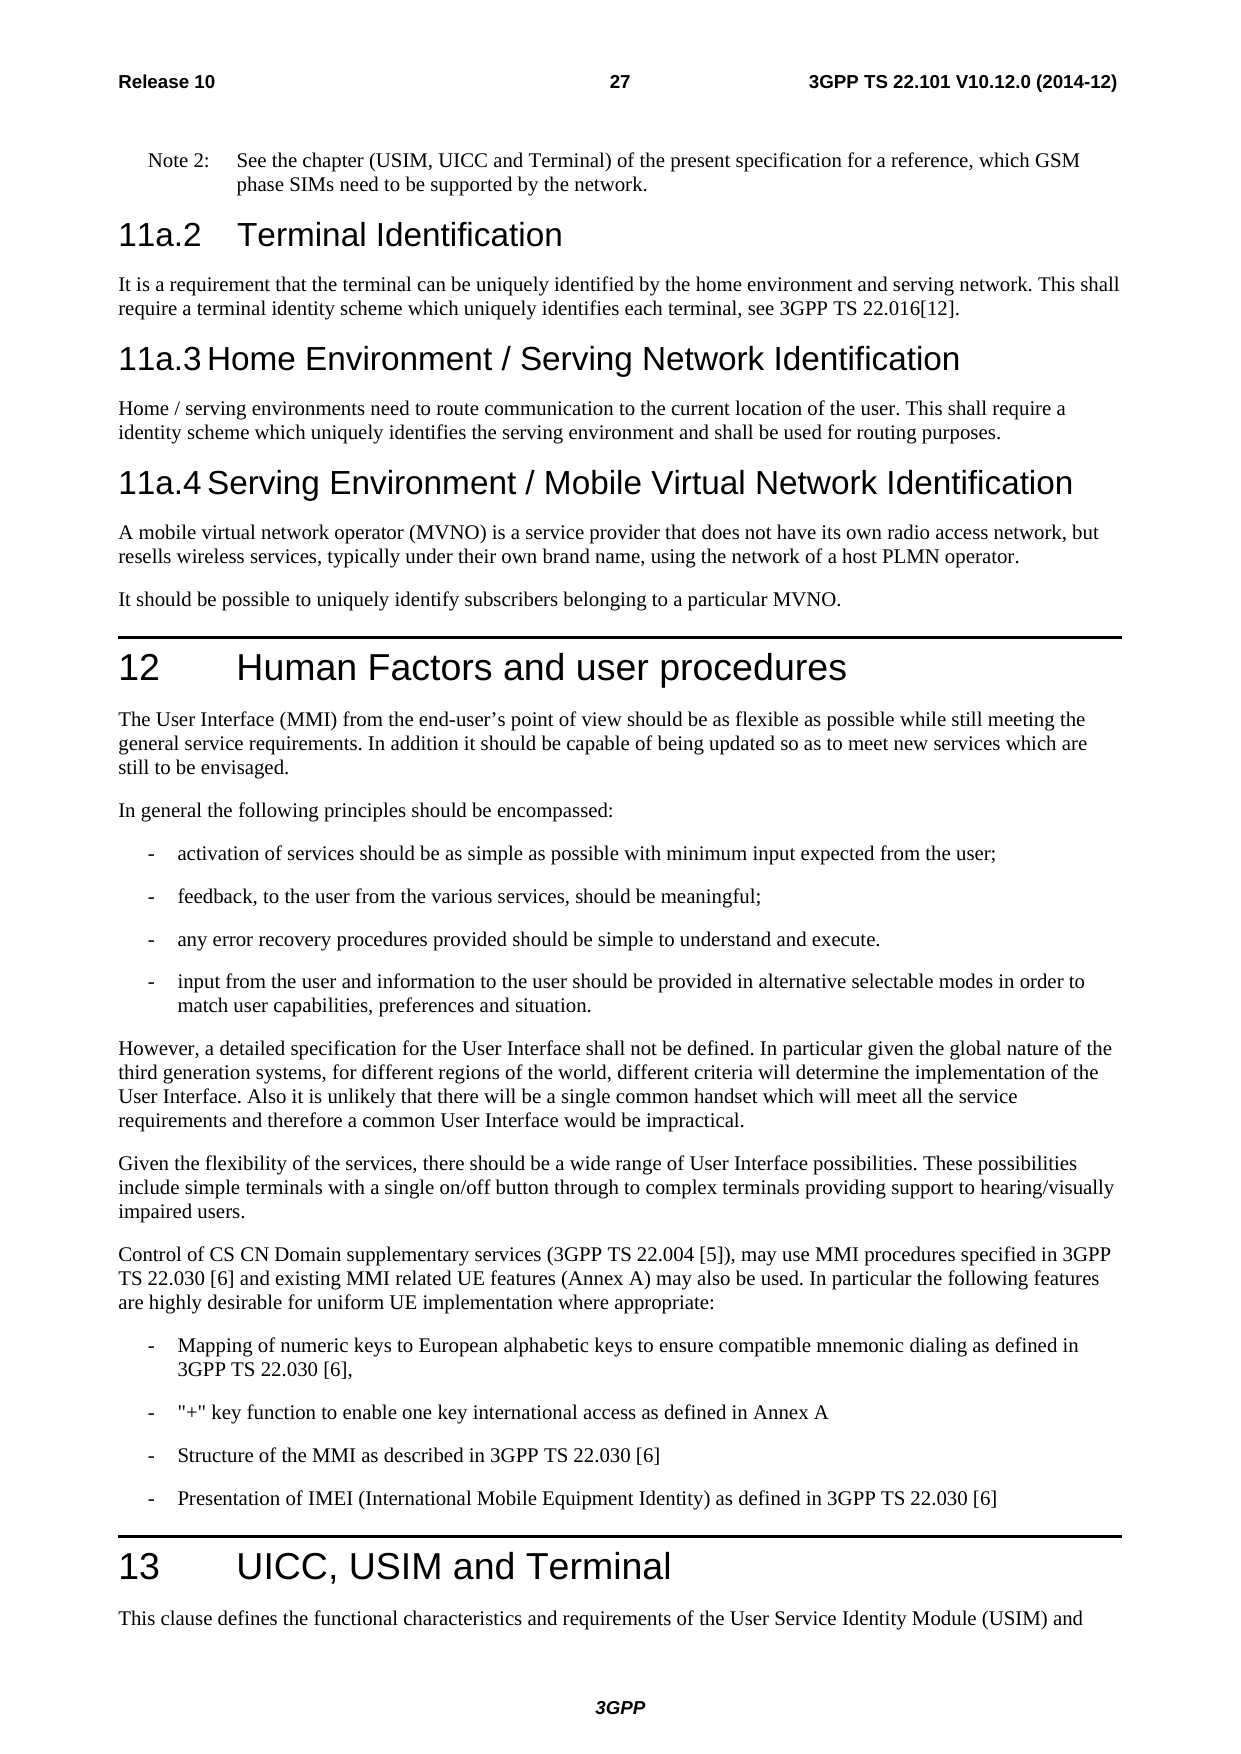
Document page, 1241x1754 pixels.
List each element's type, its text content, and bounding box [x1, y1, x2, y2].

text It should be possible to uniquely identify subscribers belonging to a particular MVNO. [118, 587, 1122, 611]
subtitle 12 Human Factors and user procedures [118, 639, 1122, 688]
text - "+" key function to enable one key international access as defined in Annex A [148, 1400, 1122, 1424]
text - Presentation of IMEI (International Mobile Equipment Identity) as defined in 3GPP TS 22.030 [6] [148, 1486, 1122, 1509]
text - Mapping of numeric keys to European alphabetic keys to ensure compatible mnemonic dialing as defined in 3GPP TS 22.030 [6], [148, 1333, 1122, 1381]
text However, a detailed specification for the User Interface shall not be defined. In particular given the global nature of the third generation systems, for different regions of the world, different criteria will determine the implementation of the User Interface. Also it is unlikely that there will be a single common handset which will meet all the service requirements and therefore a common User Interface would be impractical. [118, 1036, 1122, 1132]
text Home / serving environments need to route communication to the current location of the user. This shall require a identity scheme which uniquely identifies the serving environment and shall be used for routing purposes. [118, 396, 1122, 444]
text In general the following principles should be encompassed: [118, 798, 1122, 822]
subtitle 11a.4 Serving Environment / Mobile Virtual Network Identification [118, 463, 1122, 501]
text - feedback, to the user from the various services, should be meaningful; [148, 884, 1122, 908]
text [118, 1606, 1122, 1630]
subtitle 11a.2 Terminal Identification [118, 214, 1122, 253]
text Control of CS CN Domain supplementary services (3GPP TS 22.004 [5]), may use MMI procedures specified in 3GPP TS 22.030 [6] and existing MMI related UE features (Annex A) may also be used. In particular the following features are highly desirable for uniform UE implementation where appropriate: [118, 1242, 1122, 1314]
subtitle 11a.3 Home Environment / Serving Network Identification [118, 339, 1122, 377]
subtitle 13 UICC, USIM and Terminal [118, 1538, 1122, 1587]
text Given the flexibility of the services, there should be a wide range of User Interface possibilities. These possibilities include simple terminals with a single on/off button through to complex terminals providing support to hearing/visually impaired users. [118, 1151, 1122, 1223]
text It is a requirement that the terminal can be uniquely identified by the home environment and serving network. This shall require a terminal identity scheme which uniquely identifies each terminal, see 3GPP TS 22.016[12]. [118, 272, 1122, 320]
text - activation of services should be as simple as possible with minimum input expected from the user; [148, 841, 1122, 865]
text The User Interface (MMI) from the end-user’s point of view should be as flexible as possible while still meeting the general service requirements. In addition it should be capable of being updated so as to meet new services which are still to be envisaged. [118, 707, 1122, 779]
text Note 2: See the chapter (USIM, UICC and Terminal) of the present specification for a reference, which GSM phase SIMs need to be supported by the network. [148, 148, 1122, 196]
text - input from the user and information to the user should be provided in alternative selectable modes in order to match user capabilities, preferences and situation. [148, 969, 1122, 1017]
text - any error recovery procedures provided should be simple to understand and execute. [148, 926, 1122, 951]
text - Structure of the MMI as described in 3GPP TS 22.030 [6] [148, 1443, 1122, 1467]
text A mobile virtual network operator (MVNO) is a service provider that does not have its own radio access network, but resells wireless services, typically under their own brand name, using the network of a host PLMN operator. [118, 520, 1122, 568]
